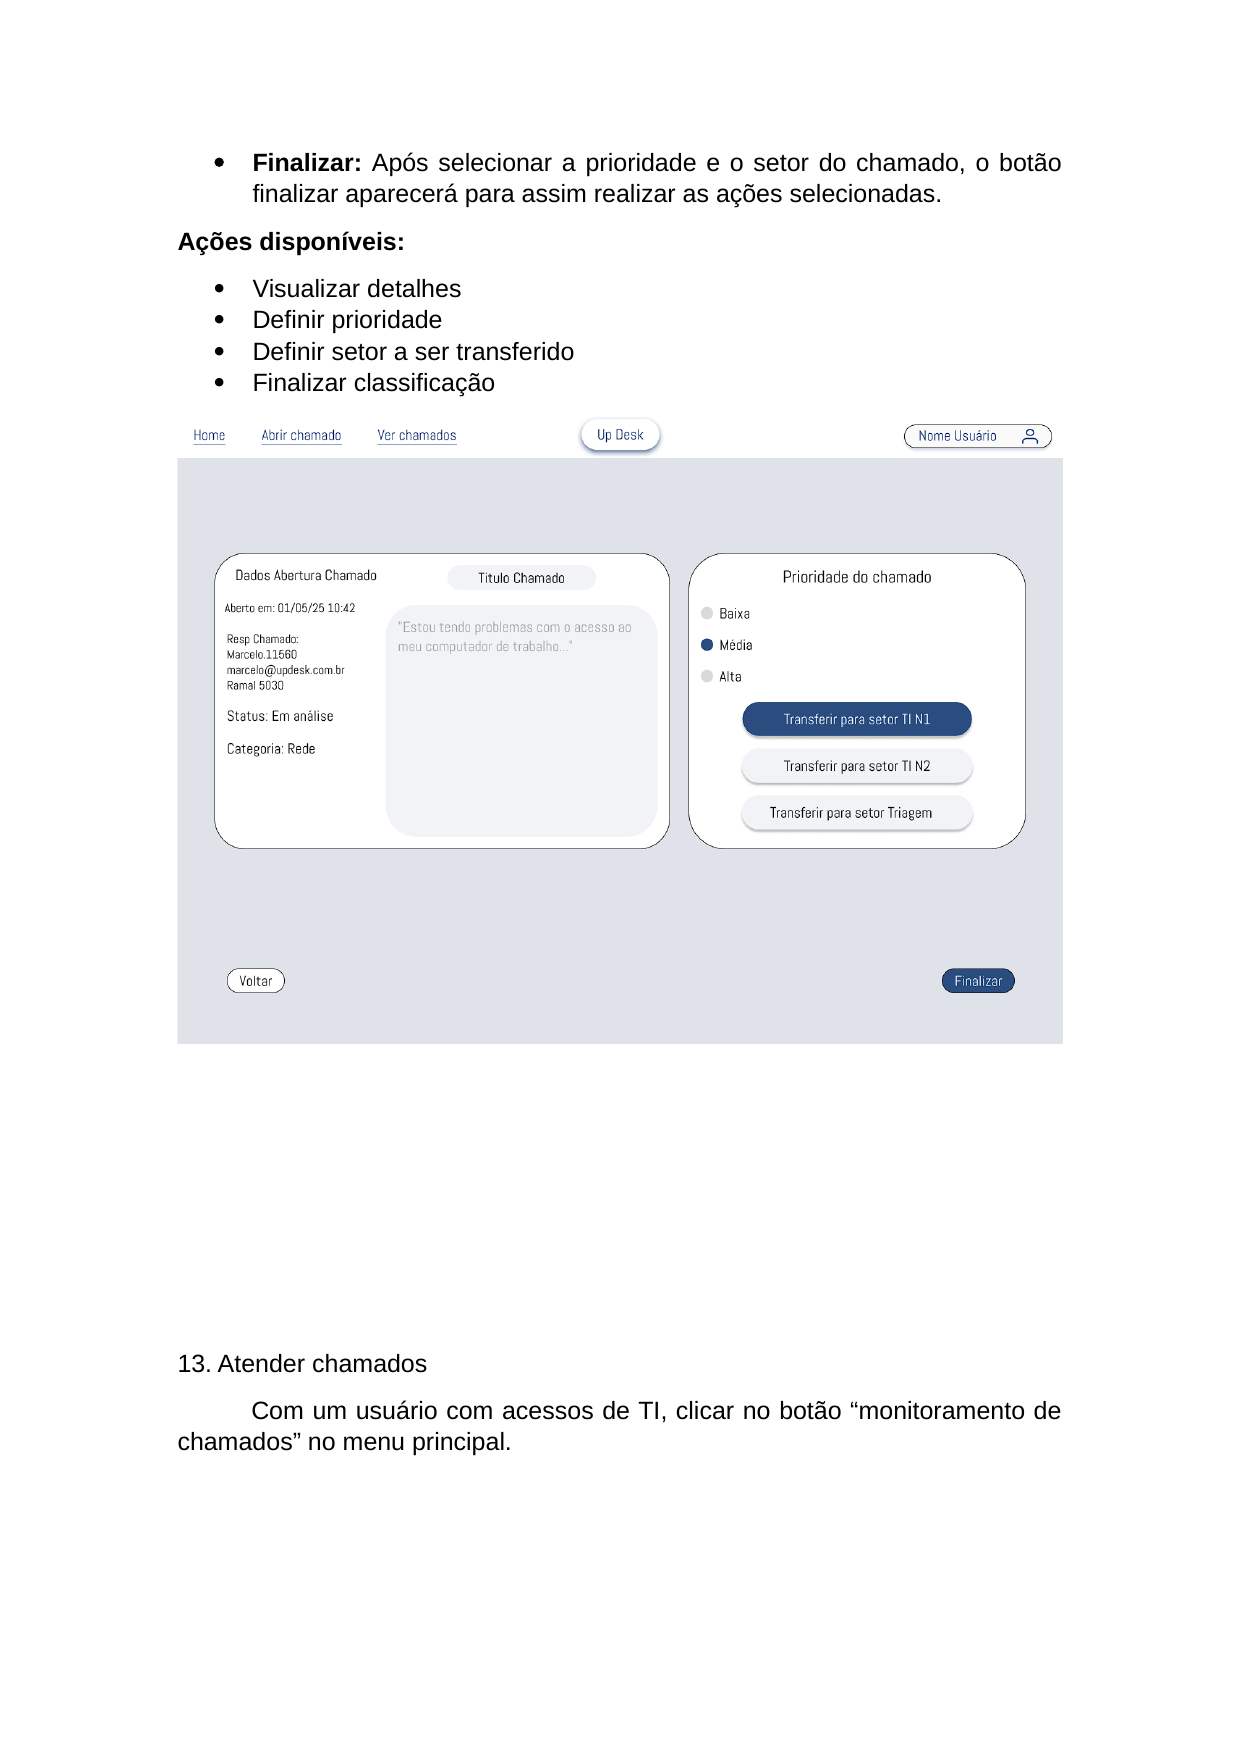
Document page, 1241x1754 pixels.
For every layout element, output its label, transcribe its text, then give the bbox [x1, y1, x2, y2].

text Com um usuário com acessos de TI, clicar no botão “monitoramento de chamados” no menu principal. [177, 1396, 1063, 1456]
picture [177, 415, 1063, 1044]
list Finalizar: Após selecionar a prioridade e o setor do chamado, o botão finalizar aparecerá para assim realizar as ações selecionadas. [215, 148, 1063, 207]
text Ações disponíveis: [177, 226, 1063, 255]
list Definir setor a ser transferido [215, 336, 1063, 365]
list Definir prioridade [215, 305, 1063, 334]
text 13. Atender chamados [177, 1348, 1063, 1377]
list Visualizar detalhes [215, 274, 1063, 303]
list Finalizar classificação [215, 368, 1063, 396]
